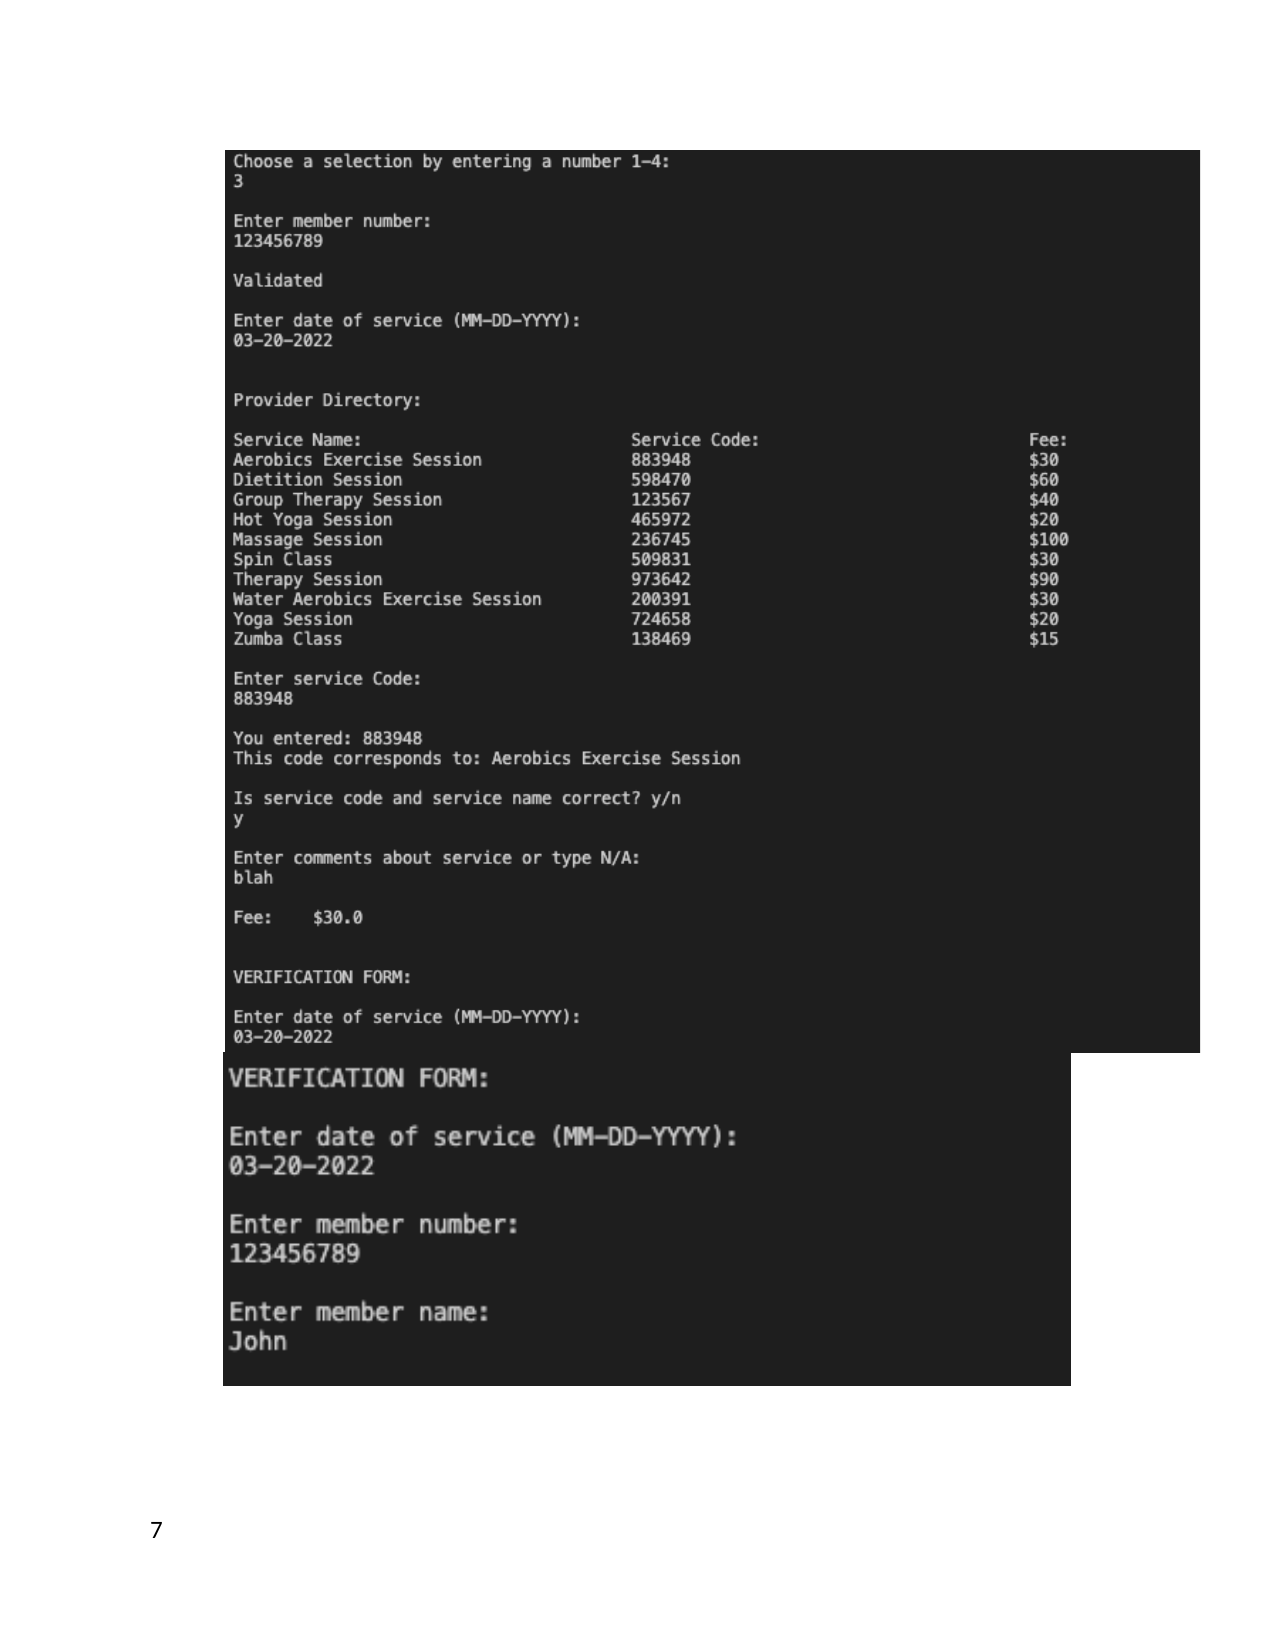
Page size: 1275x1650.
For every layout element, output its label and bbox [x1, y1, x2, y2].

picture [223, 150, 1200, 1386]
